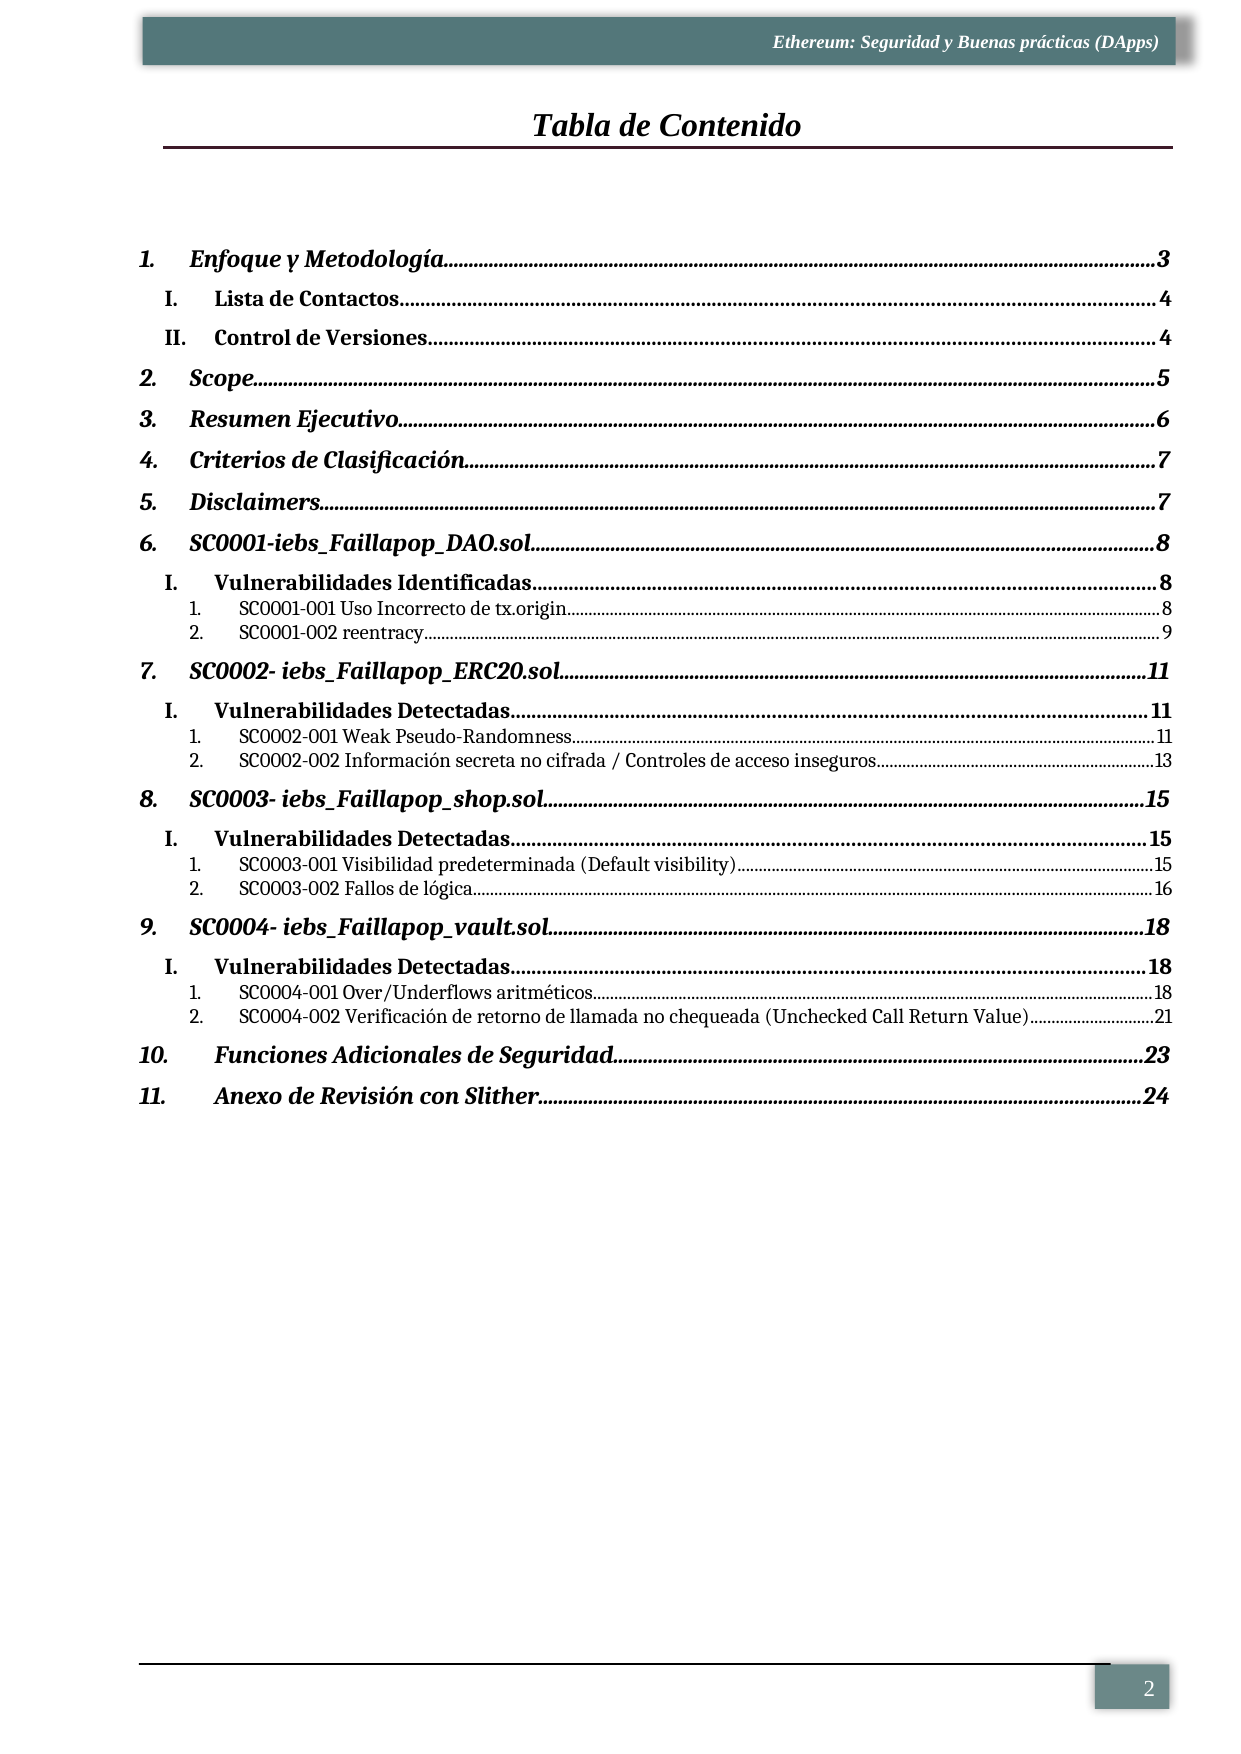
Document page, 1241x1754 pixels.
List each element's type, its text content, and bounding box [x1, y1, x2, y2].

text Tabla de Contenido [163, 106, 1173, 146]
